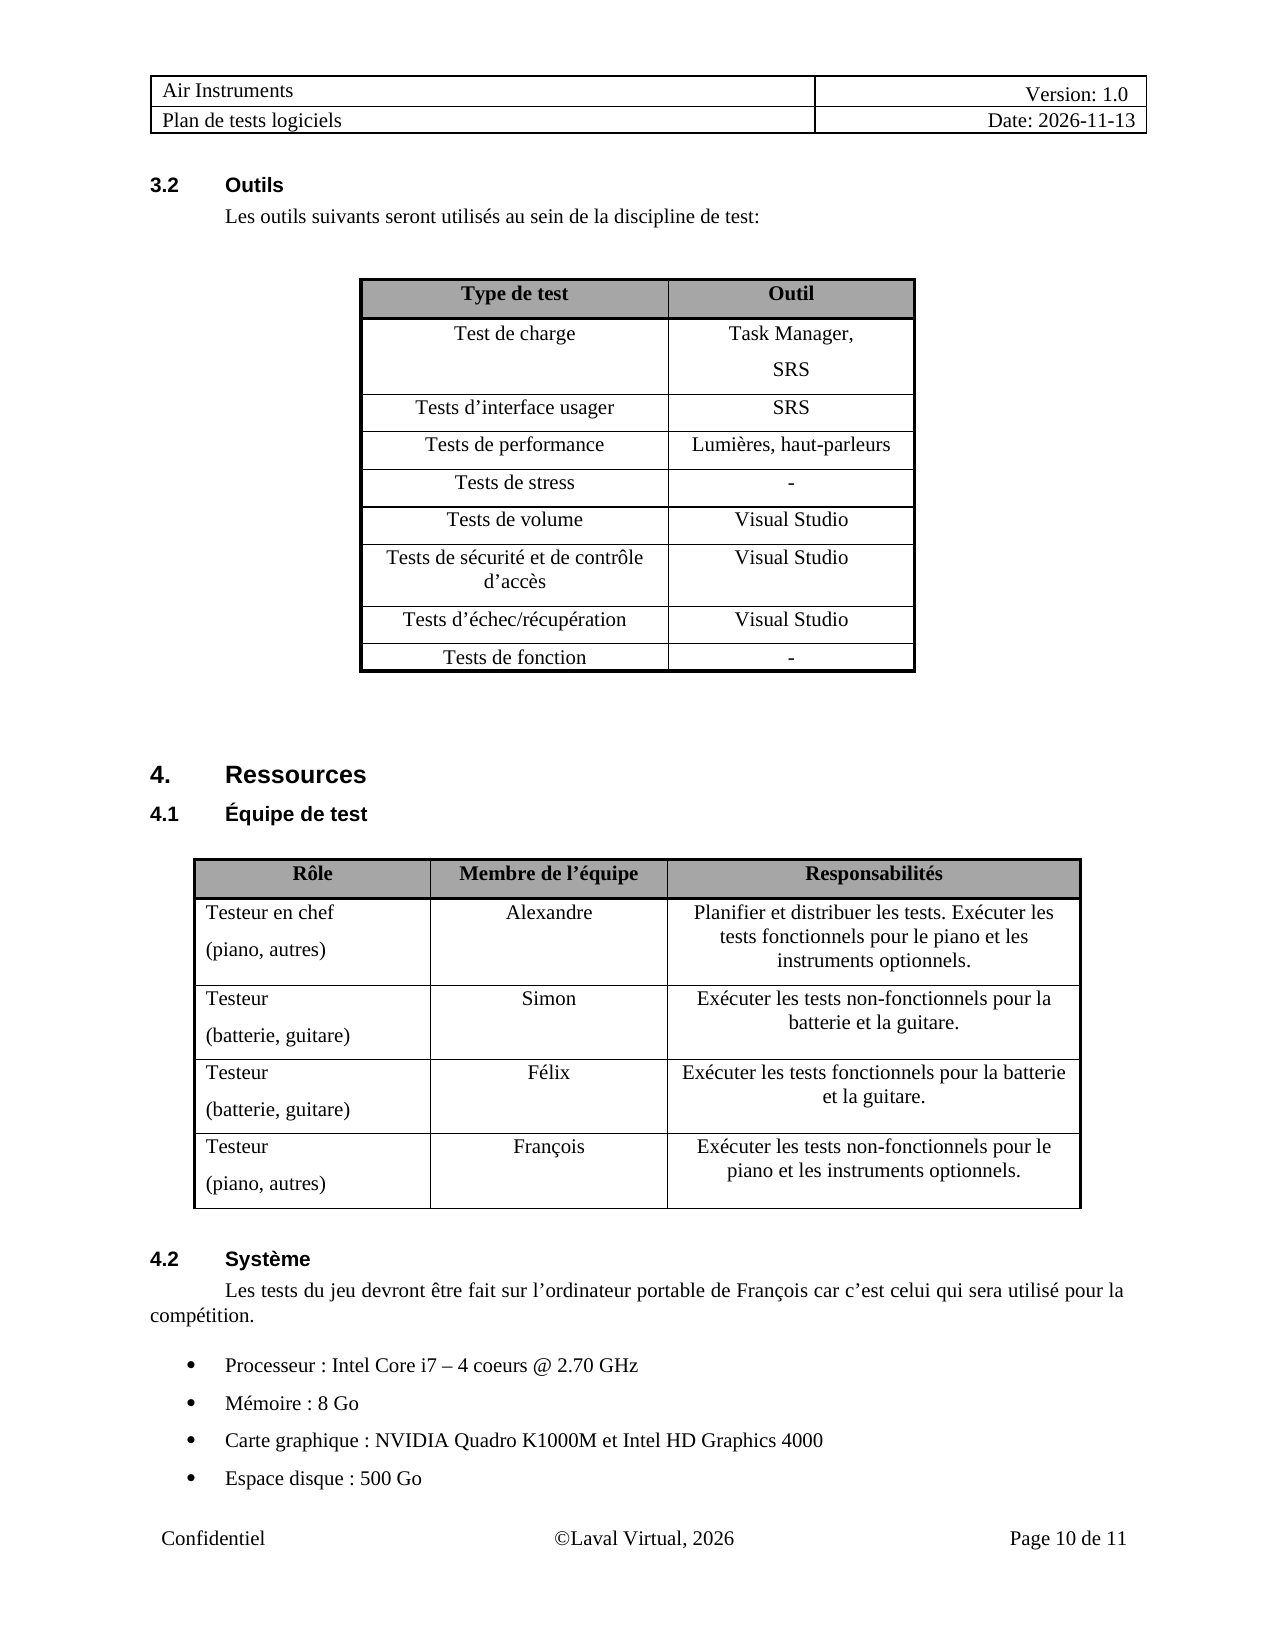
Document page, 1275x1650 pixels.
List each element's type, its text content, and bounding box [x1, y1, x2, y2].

list Carte graphique : NVIDIA Quadro K1000M et Intel HD Graphics 4000 [187, 1427, 1125, 1452]
table_cell Félix [431, 1060, 667, 1133]
table_cell Test de charge [363, 320, 668, 393]
table_header Responsabilités [668, 861, 1079, 897]
table_cell Alexandre [431, 900, 667, 985]
table_header Outil [669, 281, 913, 317]
table_cell - [669, 470, 913, 506]
table_cell Testeur (batterie, guitare) [196, 1060, 430, 1133]
list Processeur : Intel Core i7 – 4 coeurs @ 2.70 GHz [187, 1352, 1125, 1377]
table_cell Lumières, haut-parleurs [669, 432, 913, 469]
subtitle Ressources [150, 760, 1125, 789]
table_header Rôle [196, 861, 430, 897]
table_cell SRS [669, 395, 913, 431]
table_cell François [431, 1134, 667, 1207]
text Les outils suivants seront utilisés au sein de la discipline de test: [225, 203, 1125, 228]
table_cell Simon [431, 986, 667, 1059]
table_cell Testeur (piano, autres) [196, 1134, 430, 1207]
table_cell Visual Studio [669, 607, 913, 643]
table_cell Planifier et distribuer les tests. Exécuter les tests fonctionnels pour le piano et les instruments optionnels. [668, 900, 1079, 985]
table_cell Visual Studio [669, 508, 913, 544]
subtitle Système [150, 1246, 1125, 1271]
table_cell - [669, 644, 913, 669]
table_cell Tests d’interface usager [363, 395, 668, 431]
table_cell Exécuter les tests non-fonctionnels pour le piano et les instruments optionnels. [668, 1134, 1079, 1207]
subtitle Outils [150, 171, 1125, 196]
table_cell Tests de stress [363, 470, 668, 506]
table_cell Testeur (batterie, guitare) [196, 986, 430, 1059]
table_cell Tests de sécurité et de contrôle d’accès [363, 545, 668, 606]
subtitle Équipe de test [150, 801, 1125, 826]
table_cell Testeur en chef (piano, autres) [196, 900, 430, 985]
list Mémoire : 8 Go [187, 1390, 1125, 1415]
list Espace disque : 500 Go [187, 1465, 1125, 1490]
table_cell Tests de volume [363, 508, 668, 544]
table_cell Tests d’échec/récupération [363, 607, 668, 643]
table_cell Exécuter les tests non-fonctionnels pour la batterie et la guitare. [668, 986, 1079, 1059]
table_cell Task Manager, SRS [669, 320, 913, 393]
table_cell Tests de fonction [363, 644, 668, 669]
table_cell Visual Studio [669, 545, 913, 606]
table_cell Tests de performance [363, 432, 668, 469]
table_header Membre de l’équipe [431, 861, 667, 897]
table_cell Exécuter les tests fonctionnels pour la batterie et la guitare. [668, 1060, 1079, 1133]
table_header Type de test [363, 281, 668, 317]
text Les tests du jeu devront être fait sur l’ordinateur portable de François car c’est celui qui sera utilisé pour la compétition. [150, 1277, 1125, 1327]
